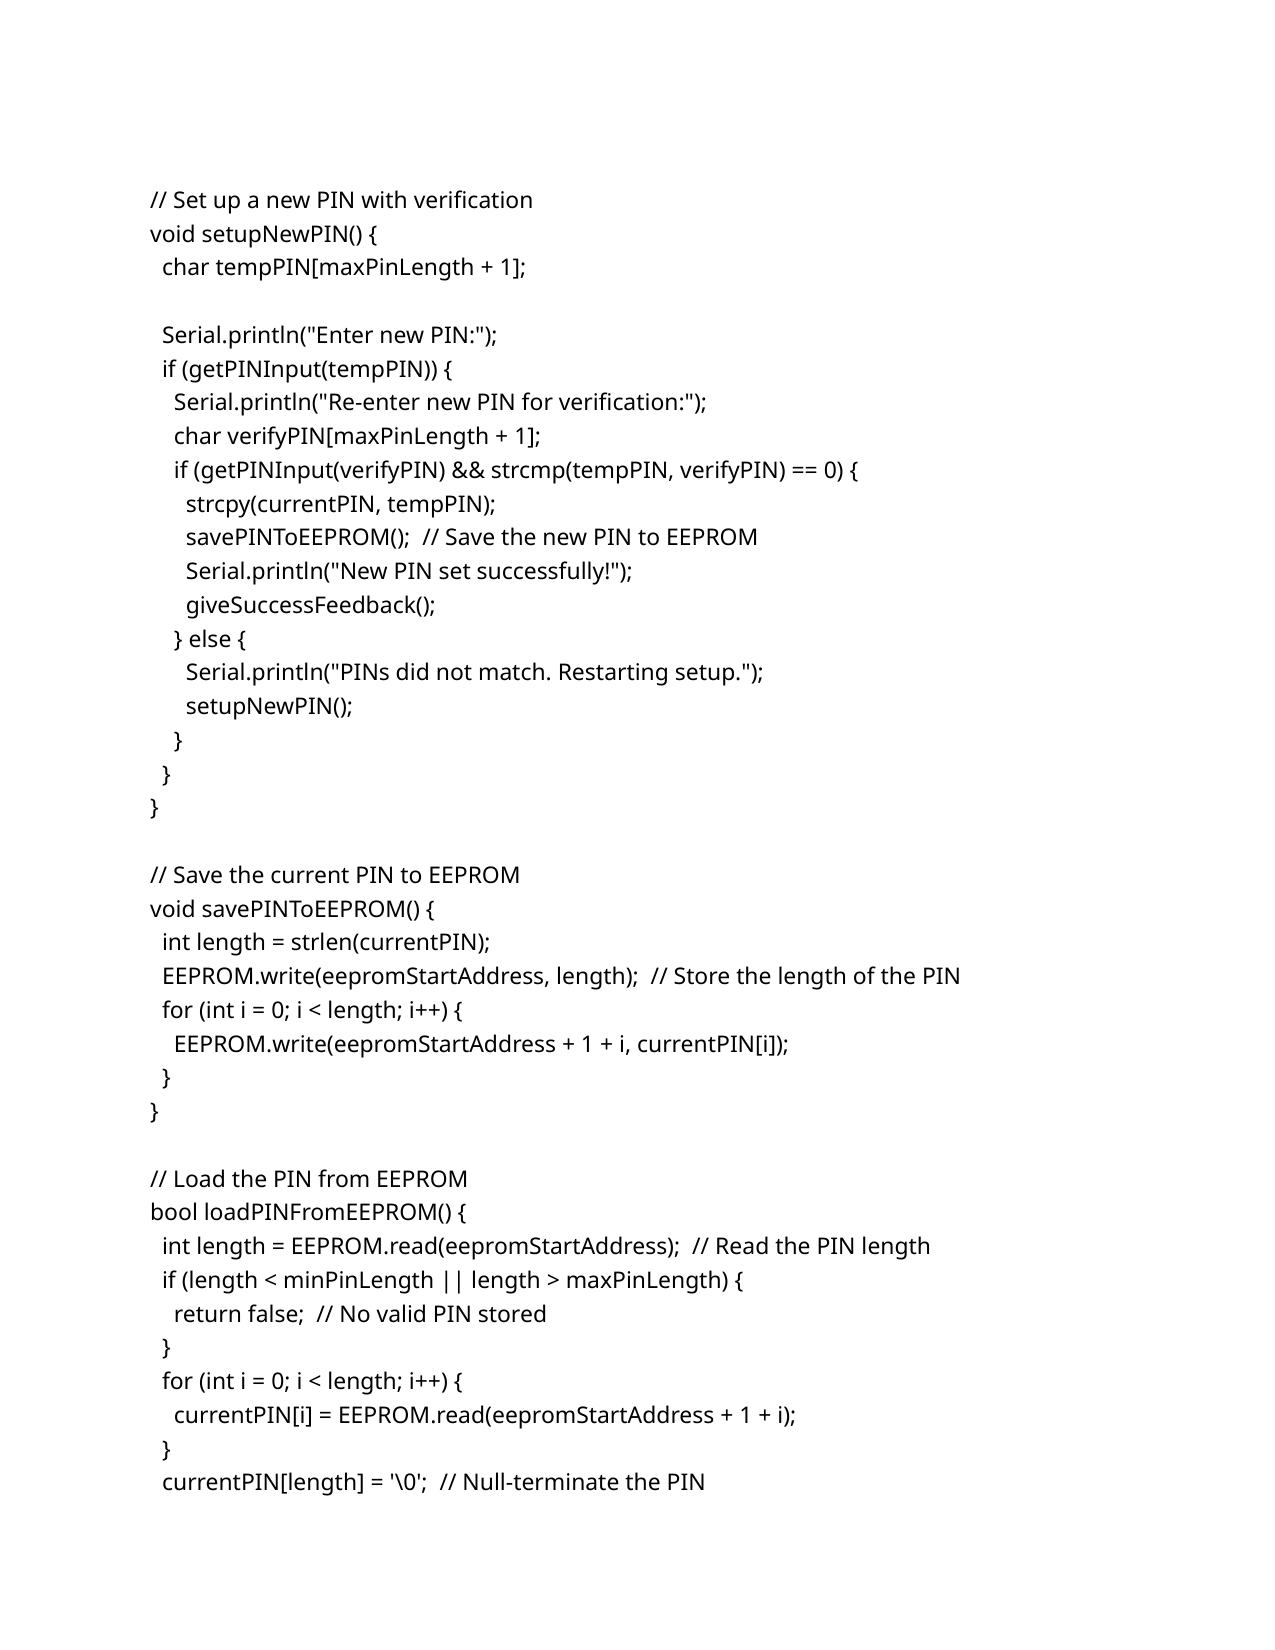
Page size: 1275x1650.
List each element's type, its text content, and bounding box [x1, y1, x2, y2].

list if (length < minPinLength || length > maxPinLength) { [150, 1264, 1125, 1295]
list for (int i = 0; i < length; i++) { [150, 994, 1125, 1025]
list } [150, 1095, 1125, 1126]
list char verifyPIN[maxPinLength + 1]; [150, 420, 1125, 451]
list setupNewPIN(); [150, 690, 1125, 721]
list savePINToEEPROM(); // Save the new PIN to EEPROM [150, 521, 1125, 552]
list } else { [150, 622, 1125, 654]
list } [150, 1061, 1125, 1092]
list void savePINToEEPROM() { [150, 892, 1125, 924]
list strcpy(currentPIN, tempPIN); [150, 487, 1125, 519]
list if (getPINInput(tempPIN)) { [150, 352, 1125, 384]
list } [150, 757, 1125, 789]
list giveSuccessFeedback(); [150, 589, 1125, 620]
list } [150, 1432, 1125, 1464]
list currentPIN[length] = '\0'; // Null-terminate the PIN [150, 1466, 1125, 1497]
list } [150, 791, 1125, 822]
list currentPIN[i] = EEPROM.read(eepromStartAddress + 1 + i); [150, 1399, 1125, 1430]
list return false; // No valid PIN stored [150, 1297, 1125, 1329]
list Serial.println("New PIN set successfully!"); [150, 555, 1125, 586]
list char tempPIN[maxPinLength + 1]; [150, 251, 1125, 282]
list EEPROM.write(eepromStartAddress + 1 + i, currentPIN[i]); [150, 1027, 1125, 1059]
list Serial.println("Re-enter new PIN for verification:"); [150, 386, 1125, 417]
list Serial.println("PINs did not match. Restarting setup."); [150, 656, 1125, 687]
list EEPROM.write(eepromStartAddress, length); // Store the length of the PIN [150, 960, 1125, 991]
list bool loadPINFromEEPROM() { [150, 1196, 1125, 1227]
list Serial.println("Enter new PIN:"); [150, 319, 1125, 350]
list int length = strlen(currentPIN); [150, 926, 1125, 957]
list int length = EEPROM.read(eepromStartAddress); // Read the PIN length [150, 1230, 1125, 1261]
list } [150, 1331, 1125, 1362]
list // Load the PIN from EEPROM [150, 1162, 1125, 1194]
list if (getPINInput(verifyPIN) && strcmp(tempPIN, verifyPIN) == 0) { [150, 454, 1125, 485]
list // Set up a new PIN with verification [150, 184, 1125, 215]
list } [150, 724, 1125, 755]
list void setupNewPIN() { [150, 217, 1125, 249]
list // Save the current PIN to EEPROM [150, 859, 1125, 890]
list for (int i = 0; i < length; i++) { [150, 1365, 1125, 1396]
